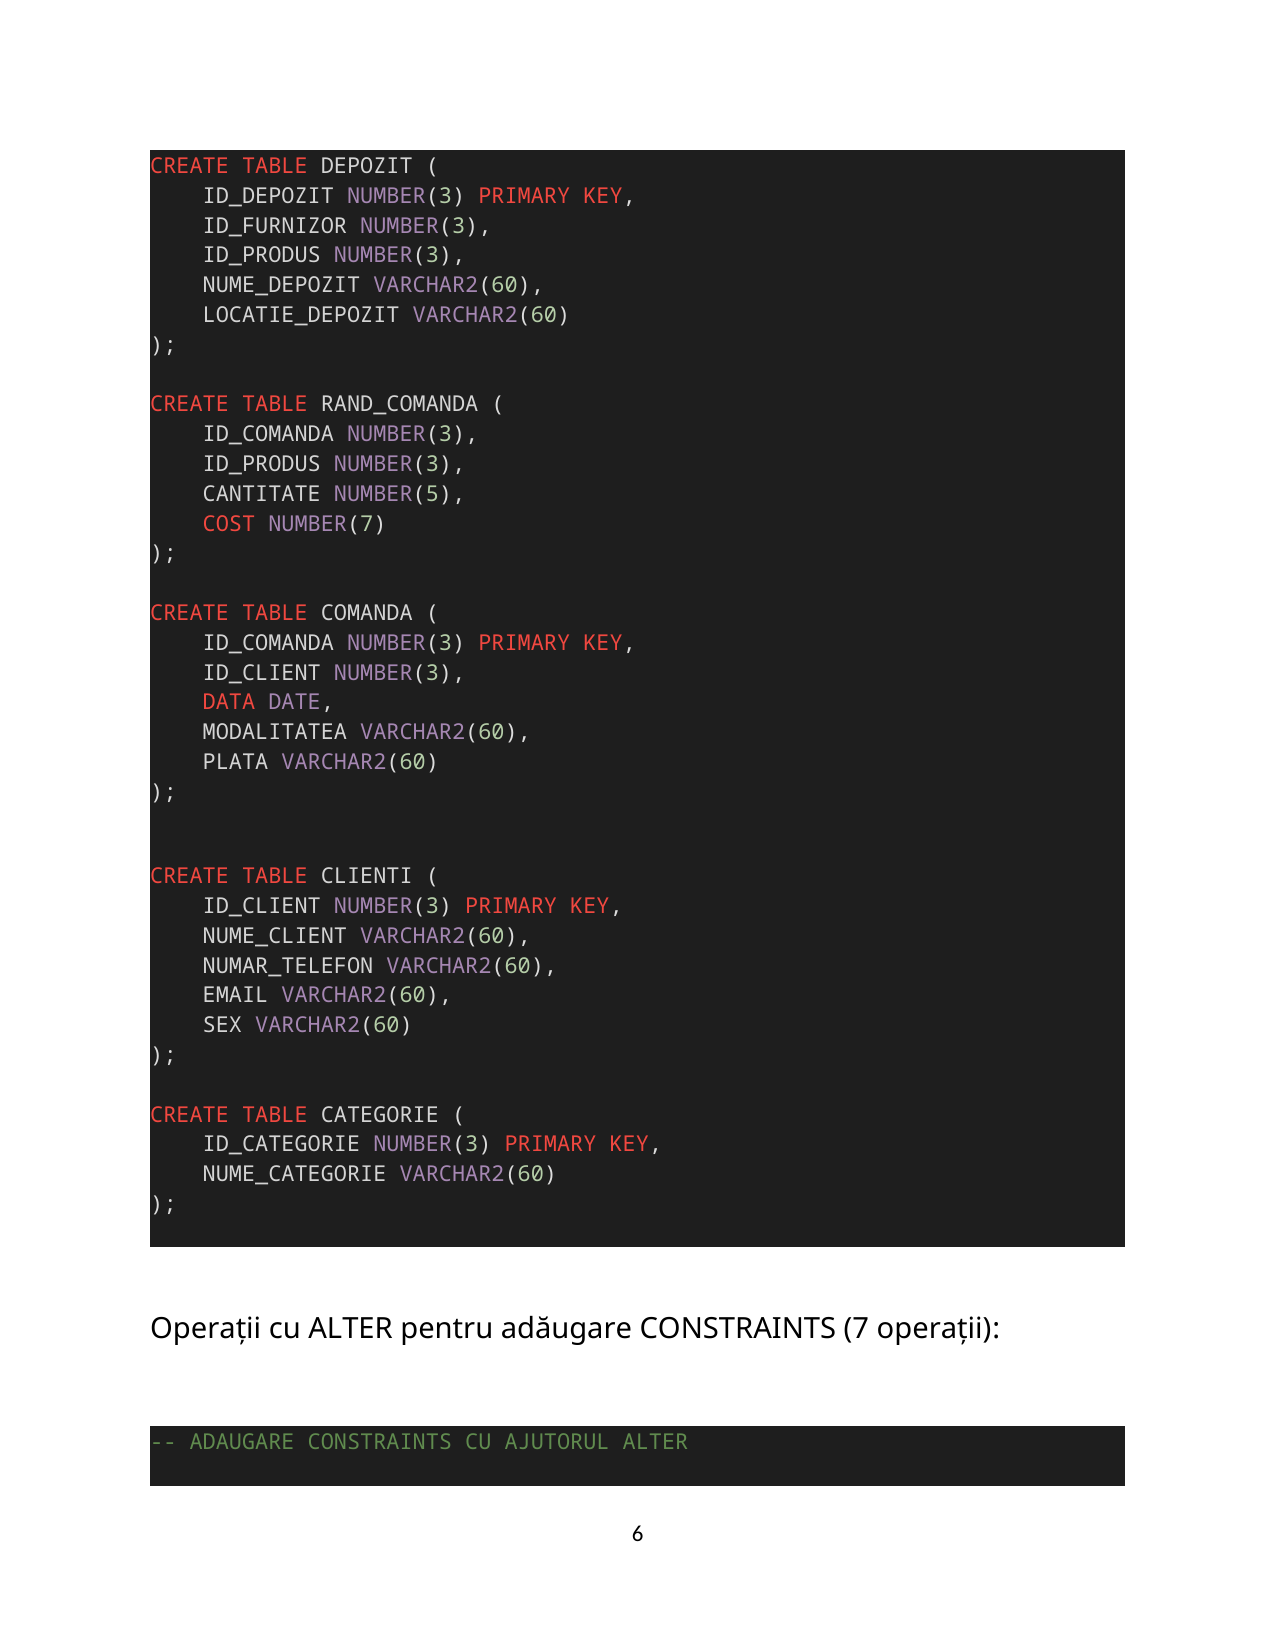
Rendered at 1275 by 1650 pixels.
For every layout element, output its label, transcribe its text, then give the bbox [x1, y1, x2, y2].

text ID_FURNIZOR NUMBER(3), [150, 209, 1125, 239]
text CANTITATE NUMBER(5), [150, 478, 1125, 507]
text NUMAR_TELEFON VARCHAR2(60), [150, 949, 1125, 979]
text CREATE TABLE CATEGORIE ( [150, 1098, 1125, 1128]
text ID_DEPOZIT NUMBER(3) PRIMARY KEY, [150, 180, 1125, 209]
text ); [150, 537, 1125, 567]
text CREATE TABLE CLIENTI ( [150, 860, 1125, 890]
text ); [150, 1039, 1125, 1069]
text ID_CATEGORIE NUMBER(3) PRIMARY KEY, [150, 1128, 1125, 1158]
text MODALITATEA VARCHAR2(60), [150, 716, 1125, 746]
text EMAIL VARCHAR2(60), [150, 979, 1125, 1009]
text ID_PRODUS NUMBER(3), [150, 448, 1125, 478]
text ); [150, 329, 1125, 358]
text -- ADAUGARE CONSTRAINTS CU AJUTORUL ALTER [150, 1426, 1125, 1456]
text ID_PRODUS NUMBER(3), [150, 239, 1125, 269]
text NUME_DEPOZIT VARCHAR2(60), [150, 269, 1125, 299]
text ID_CLIENT NUMBER(3) PRIMARY KEY, [150, 890, 1125, 920]
text SEX VARCHAR2(60) [150, 1009, 1125, 1039]
text NUME_CLIENT VARCHAR2(60), [150, 920, 1125, 949]
text ); [150, 1188, 1125, 1218]
text ID_COMANDA NUMBER(3) PRIMARY KEY, [150, 627, 1125, 656]
text CREATE TABLE RAND_COMANDA ( [150, 388, 1125, 418]
text ); [150, 776, 1125, 805]
text COST NUMBER(7) [150, 507, 1125, 537]
text LOCATIE_DEPOZIT VARCHAR2(60) [150, 299, 1125, 329]
text DATA DATE, [150, 686, 1125, 716]
text ID_CLIENT NUMBER(3), [150, 656, 1125, 686]
text CREATE TABLE COMANDA ( [150, 597, 1125, 627]
text NUME_CATEGORIE VARCHAR2(60) [150, 1158, 1125, 1188]
text ID_COMANDA NUMBER(3), [150, 418, 1125, 448]
text CREATE TABLE DEPOZIT ( [150, 150, 1125, 180]
text Operații cu ALTER pentru adăugare CONSTRAINTS (7 operații): [150, 1307, 1125, 1347]
text PLATA VARCHAR2(60) [150, 746, 1125, 776]
